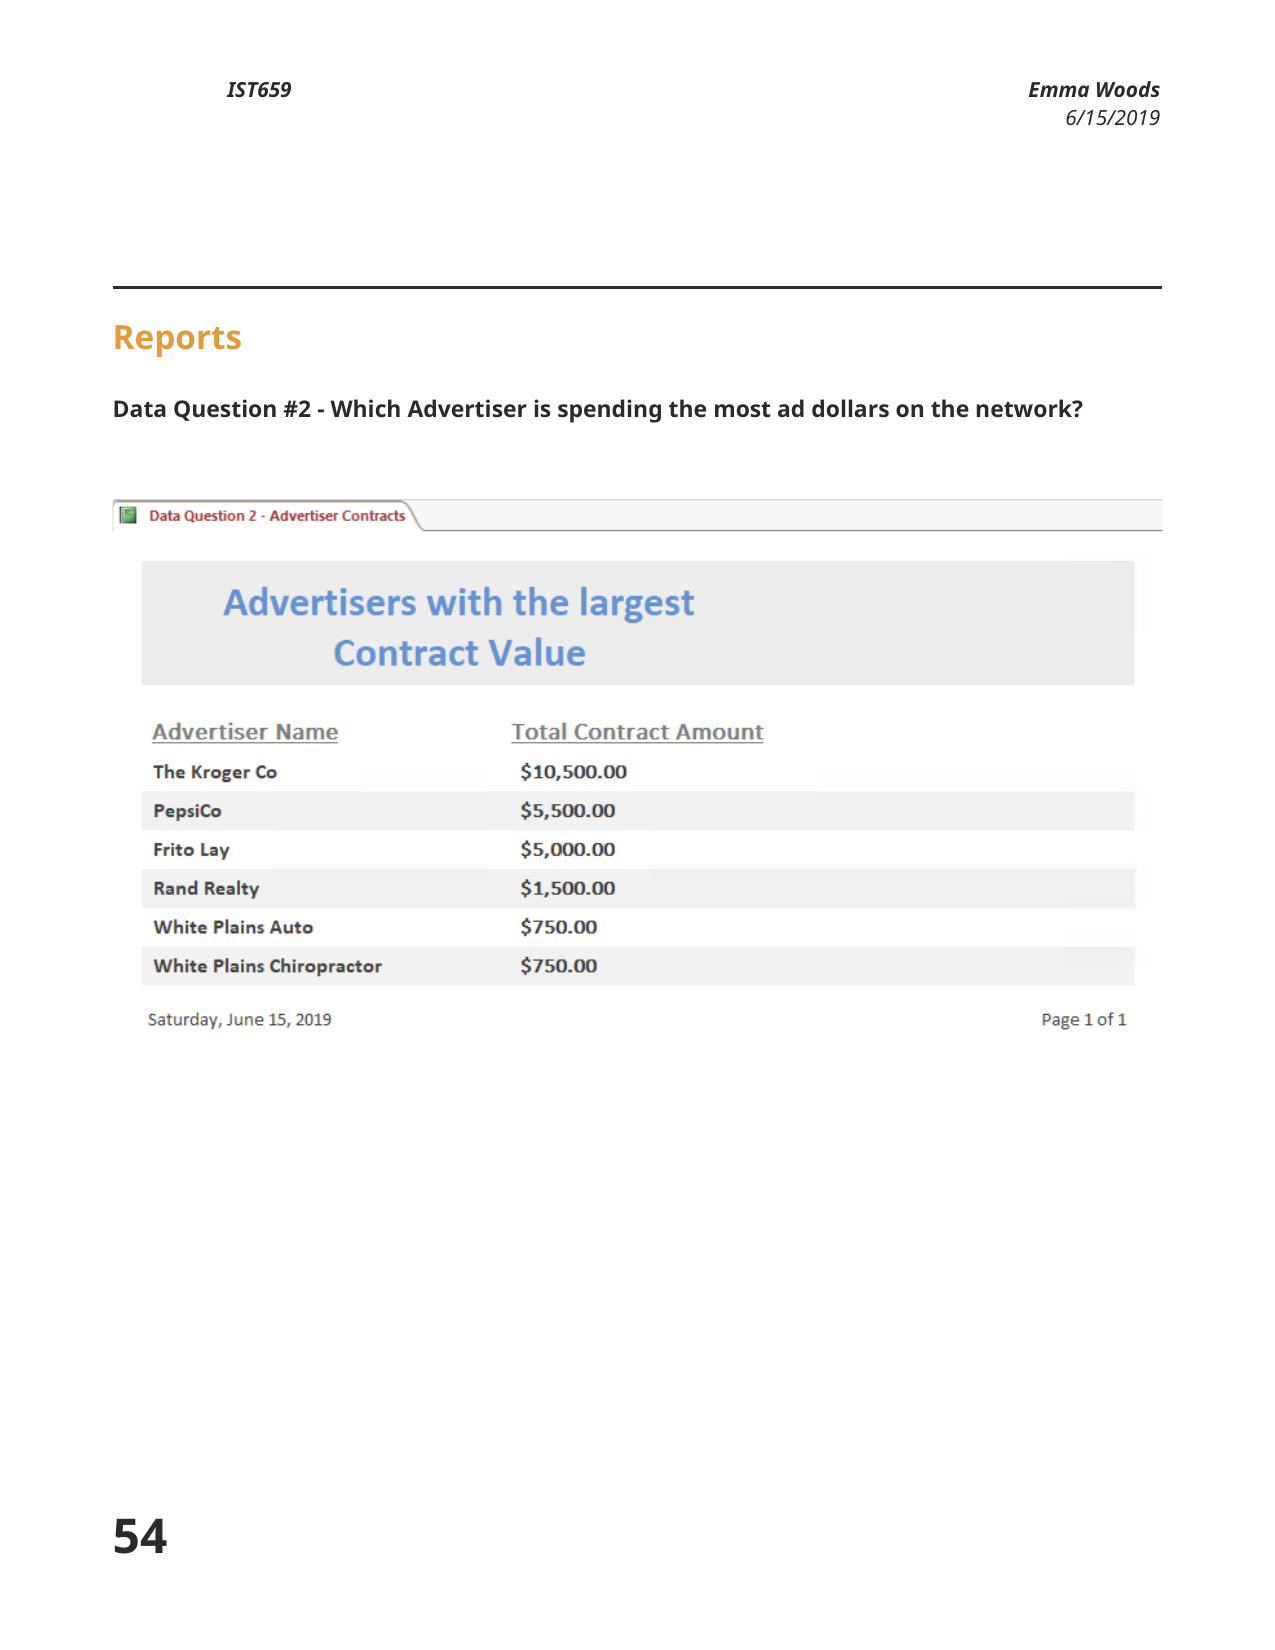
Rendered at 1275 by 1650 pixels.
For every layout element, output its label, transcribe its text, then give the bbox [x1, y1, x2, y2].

picture [112, 499, 1163, 1098]
list Data Question #2 - Which Advertiser is spending the most ad dollars on the network? [112, 393, 1162, 424]
subtitle Reports [112, 287, 1162, 359]
